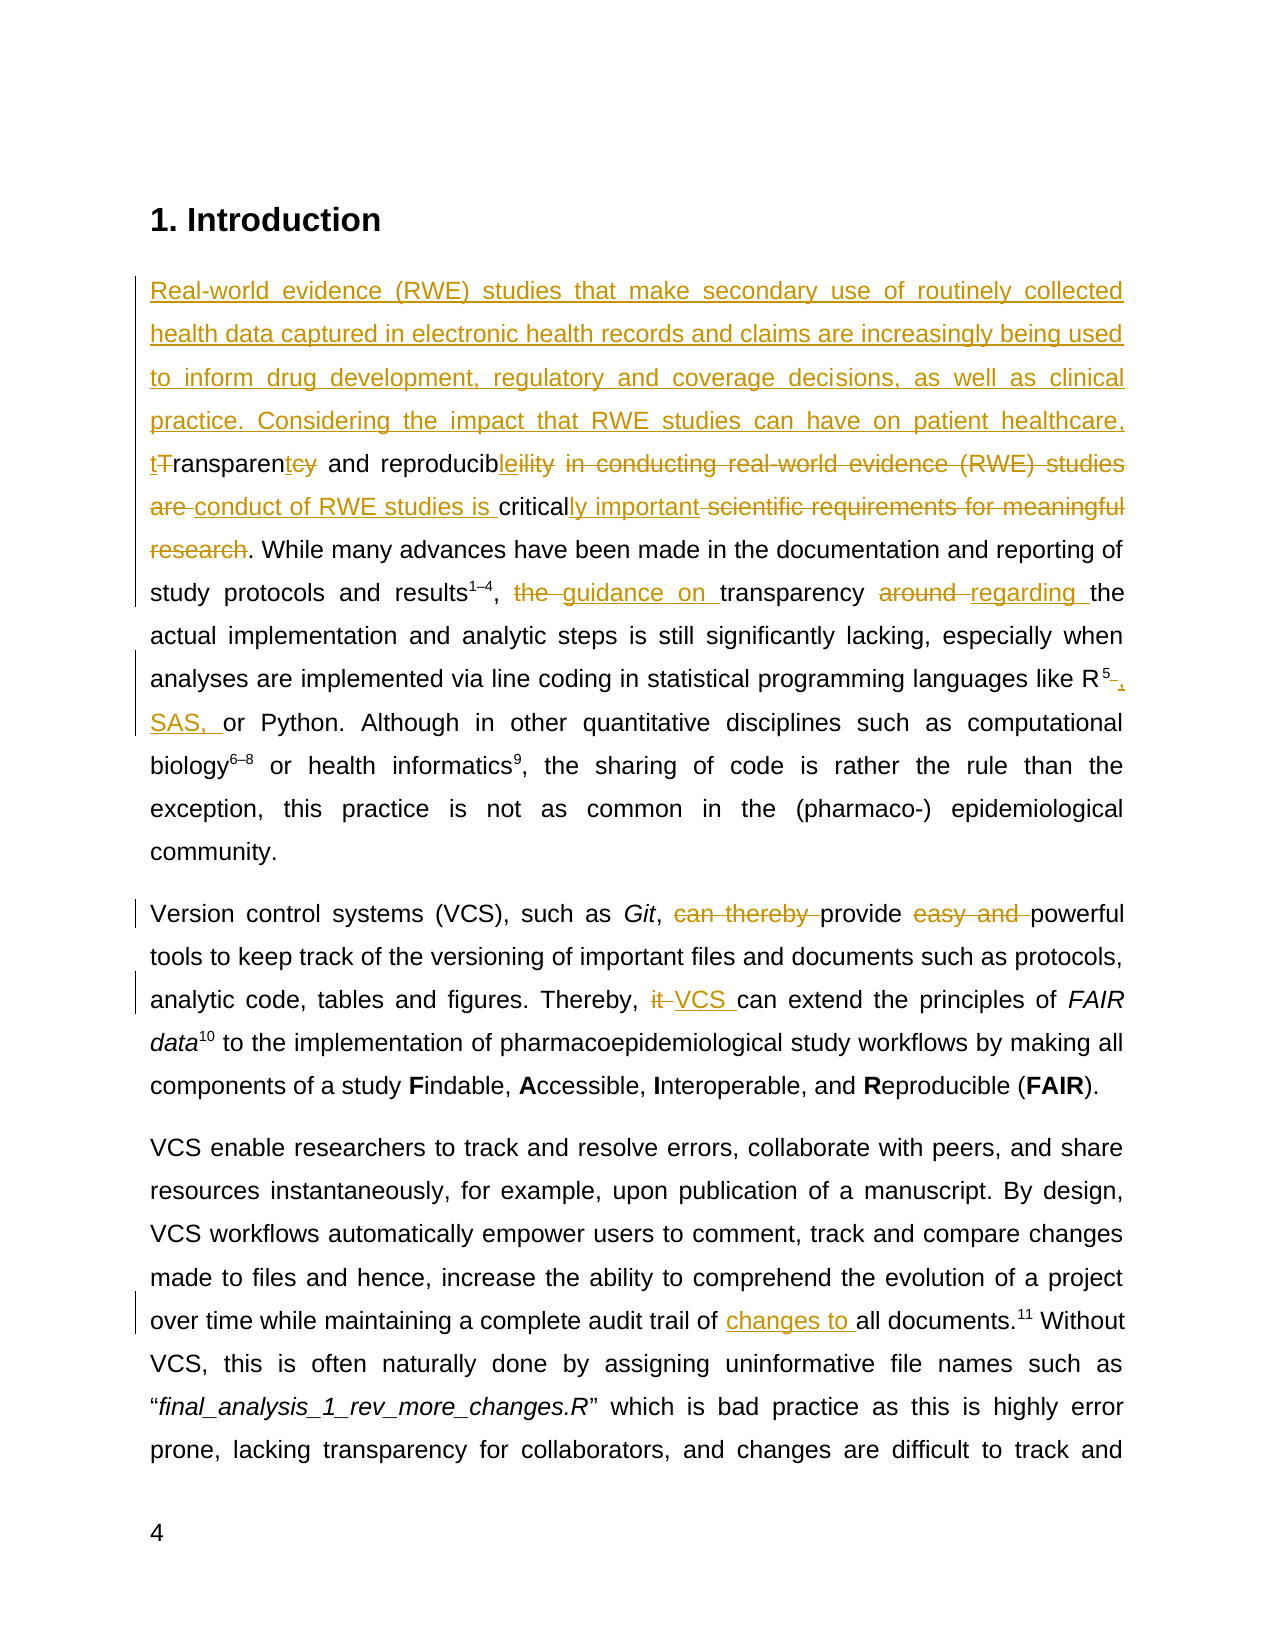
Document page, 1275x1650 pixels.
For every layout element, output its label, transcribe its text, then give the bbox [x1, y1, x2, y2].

text ransparen and reproducib critical. While many advances have been made in the documentation and reporting of study protocols and results1–4, transparency the actual implementation and analytic steps is still significantly lacking, especially when analyses are implemented via line coding in statistical programming languages like R5or Python. Although in other quantitative disciplines such as computational biology6–8 or health informatics9, the sharing of code is rather the rule than the exception, this practice is not as common in the (pharmaco-) epidemiological community. [150, 389, 1125, 431]
subtitle 1. Introduction [150, 200, 1125, 238]
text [150, 1133, 1125, 1464]
text ransparen and reproducib critical. While many advances have been made in the documentation and reporting of study protocols and results1–4, transparency the actual implementation and analytic steps is still significantly lacking, especially when analyses are implemented via line coding in statistical programming languages like R5or Python. Although in other quantitative disciplines such as computational biology6–8 or health informatics9, the sharing of code is rather the rule than the exception, this practice is not as common in the (pharmaco-) epidemiological community. [150, 276, 1125, 388]
text ransparen and reproducib critical. While many advances have been made in the documentation and reporting of study protocols and results1–4, transparency the actual implementation and analytic steps is still significantly lacking, especially when analyses are implemented via line coding in statistical programming languages like R5or Python. Although in other quantitative disciplines such as computational biology6–8 or health informatics9, the sharing of code is rather the rule than the exception, this practice is not as common in the (pharmaco-) epidemiological community. [150, 432, 1125, 866]
text Version control systems (VCS), such as Git, provide powerful tools to keep track of the versioning of important files and documents such as protocols, analytic code, tables and figures. Thereby, can extend the principles of FAIR data10 to the implementation of pharmacoepidemiological study workflows by making all components of a study Findable, Accessible, Interoperable, and Reproducible (FAIR). [150, 899, 1125, 1100]
